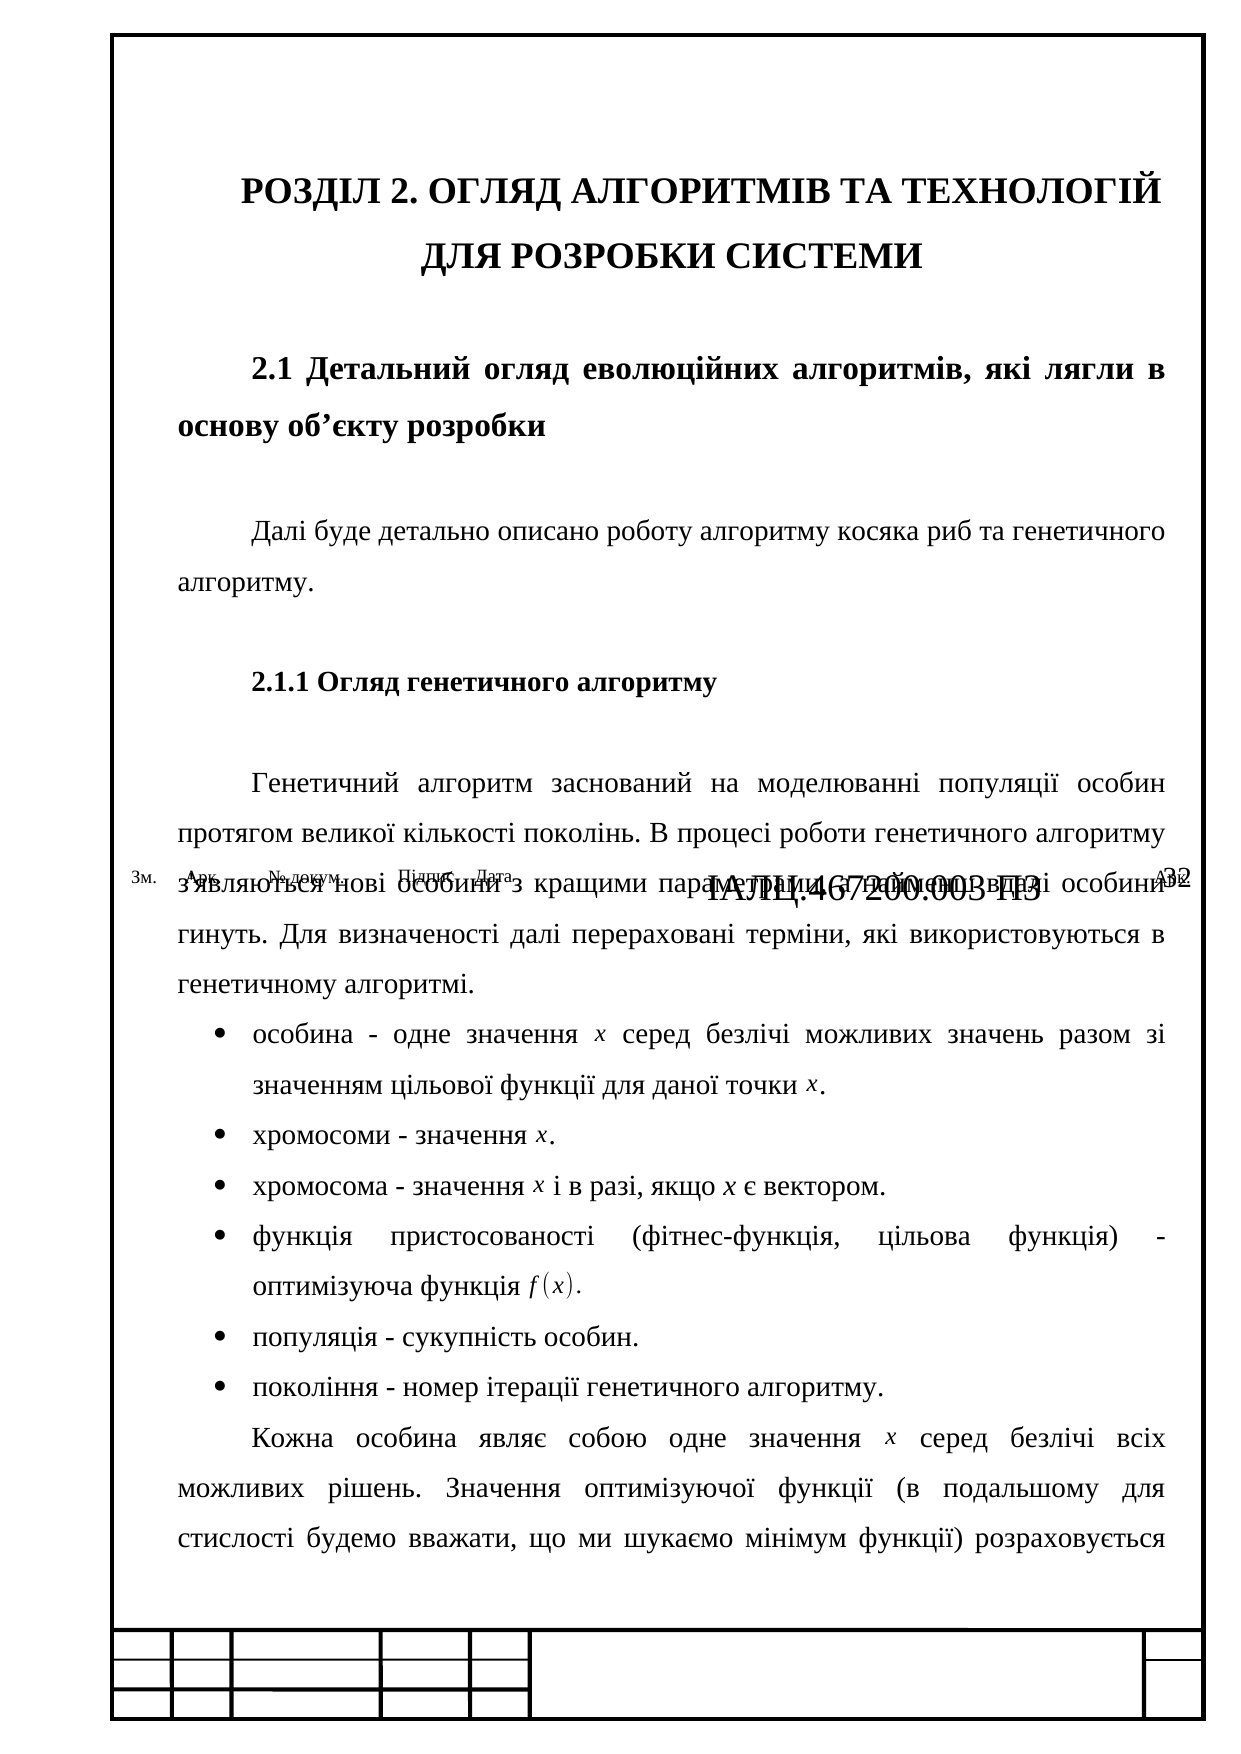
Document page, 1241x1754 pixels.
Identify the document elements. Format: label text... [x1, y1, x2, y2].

text Далі буде детально описано роботу алгоритму косяка риб та генетичного алгоритму. [177, 513, 1166, 597]
list хромосома - значення i в разі, якщо x є вектором. [215, 1168, 1166, 1201]
list хромосоми - значення . [215, 1117, 1166, 1151]
text РОЗДІЛ 2. ОГЛЯД АЛГОРИТМІВ ТА ТЕХНОЛОГІЙ ДЛЯ РОЗРОБКИ СИСТЕМИ [177, 168, 1166, 276]
list популяція - сукупність особин. [215, 1319, 1166, 1352]
text Генетичний алгоритм заснований на моделюванні популяції особин протягом великої кількості поколінь. В процесі роботи генетичного алгоритму з'являються нові особини з кращими параметрами, а найменш вдалі особини гинуть. Для визначеності далі перераховані терміни, які використовуються в генетичному алгоритмі. [177, 765, 1166, 1000]
text 2.1 Детальний огляд еволюційних алгоритмів, які лягли в основу об’єкту розробки [177, 348, 1166, 444]
list функція пристосованості (фітнес-функція, цільова функція) - оптимізуюча функція [215, 1218, 1166, 1302]
list покоління - номер ітерації генетичного алгоритму. [215, 1369, 1166, 1403]
text 2.1.1 Огляд генетичного алгоритму [177, 664, 1166, 698]
list особина - одне значення серед безлічі можливих значень разом зі значенням цільової функції для даної точки . [215, 1017, 1166, 1101]
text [177, 1420, 1166, 1554]
